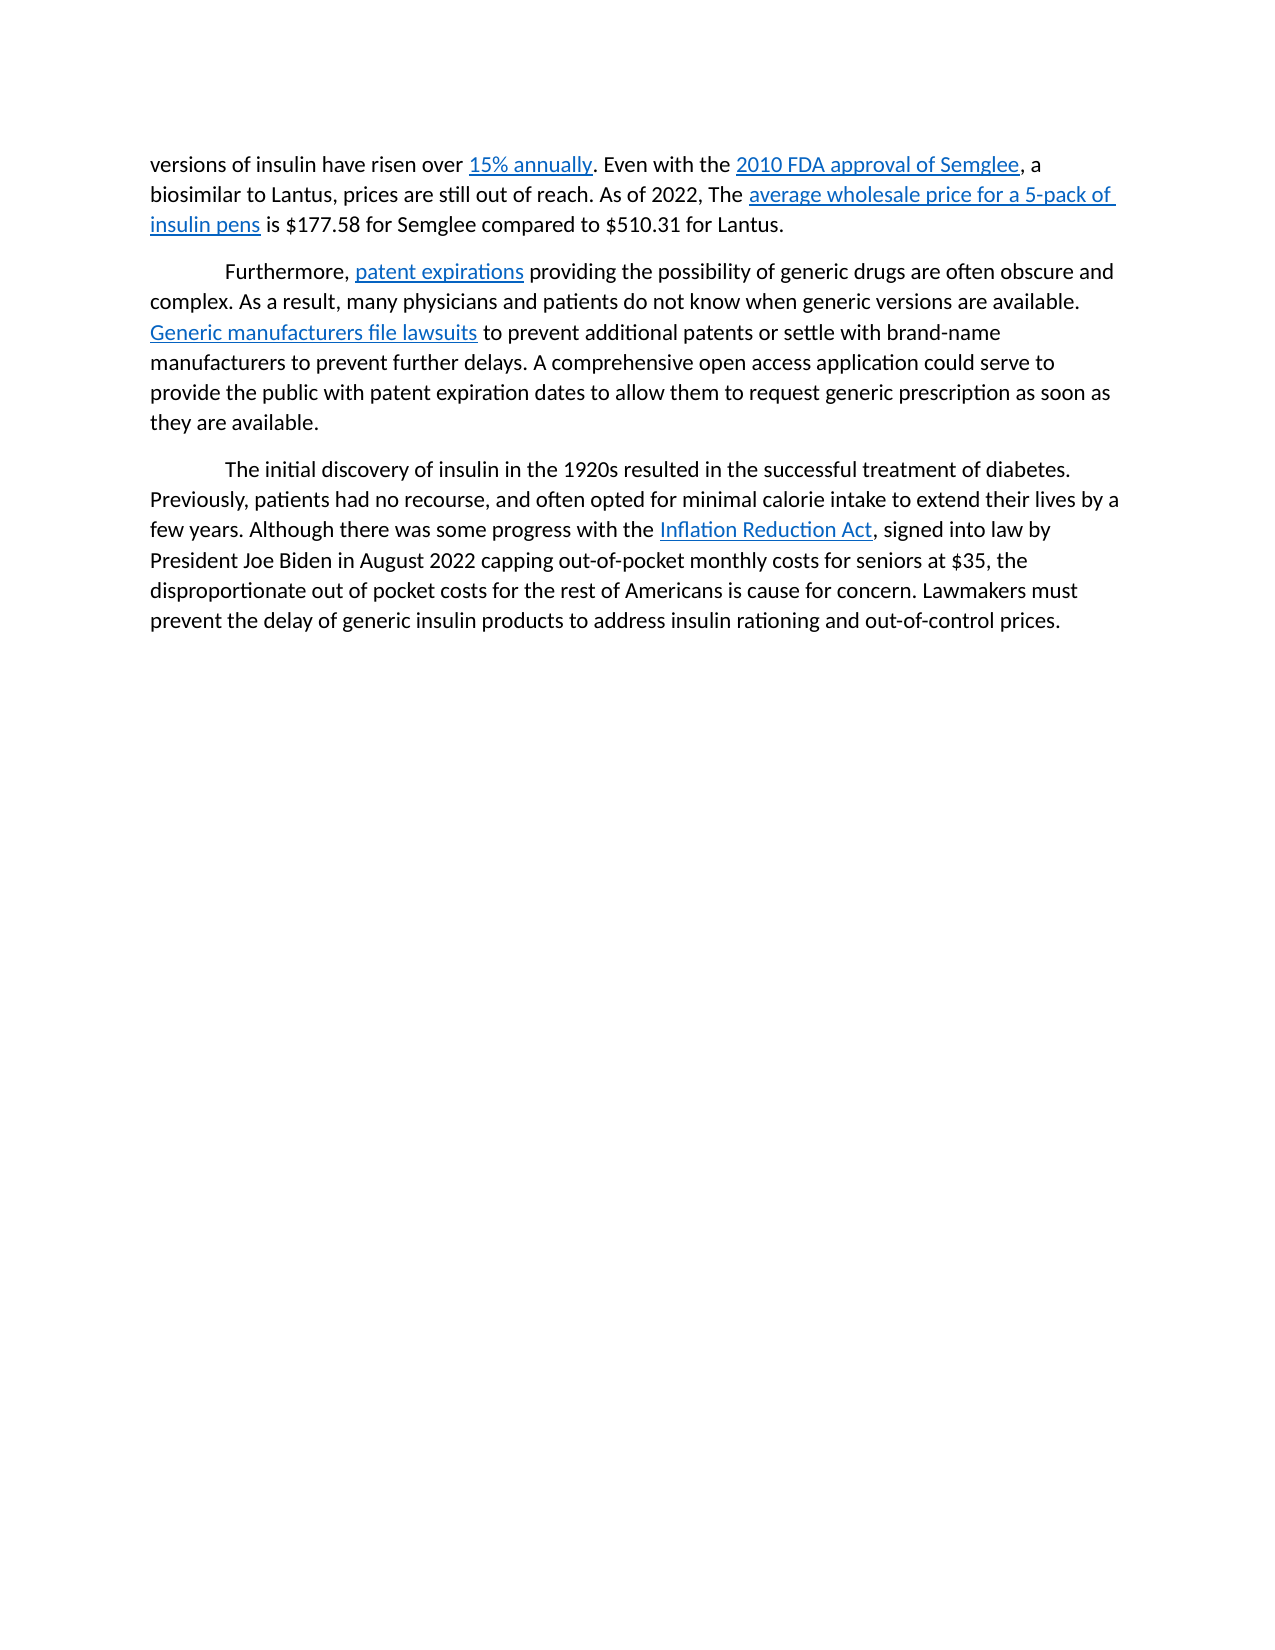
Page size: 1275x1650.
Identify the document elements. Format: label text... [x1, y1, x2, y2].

text The initial discovery of insulin in the 1920s resulted in the successful treatment of diabetes. Previously, patients had no recourse, and often opted for minimal calorie intake to extend their lives by a few years. Although there was some progress with the Inflation Reduction Act, signed into law by President Joe Biden in August 2022 capping out-of-pocket monthly costs for seniors at $35, the disproportionate out of pocket costs for the rest of Americans is cause for concern. Lawmakers must prevent the delay of generic insulin products to address insulin rationing and out-of-control prices. [150, 455, 1125, 634]
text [150, 150, 1125, 238]
text Furthermore, patent expirations providing the possibility of generic drugs are often obscure and complex. As a result, many physicians and patients do not know when generic versions are available. Generic manufacturers file lawsuits to prevent additional patents or settle with brand-name manufacturers to prevent further delays. A comprehensive open access application could serve to provide the public with patent expiration dates to allow them to request generic prescription as soon as they are available. [150, 257, 1125, 436]
